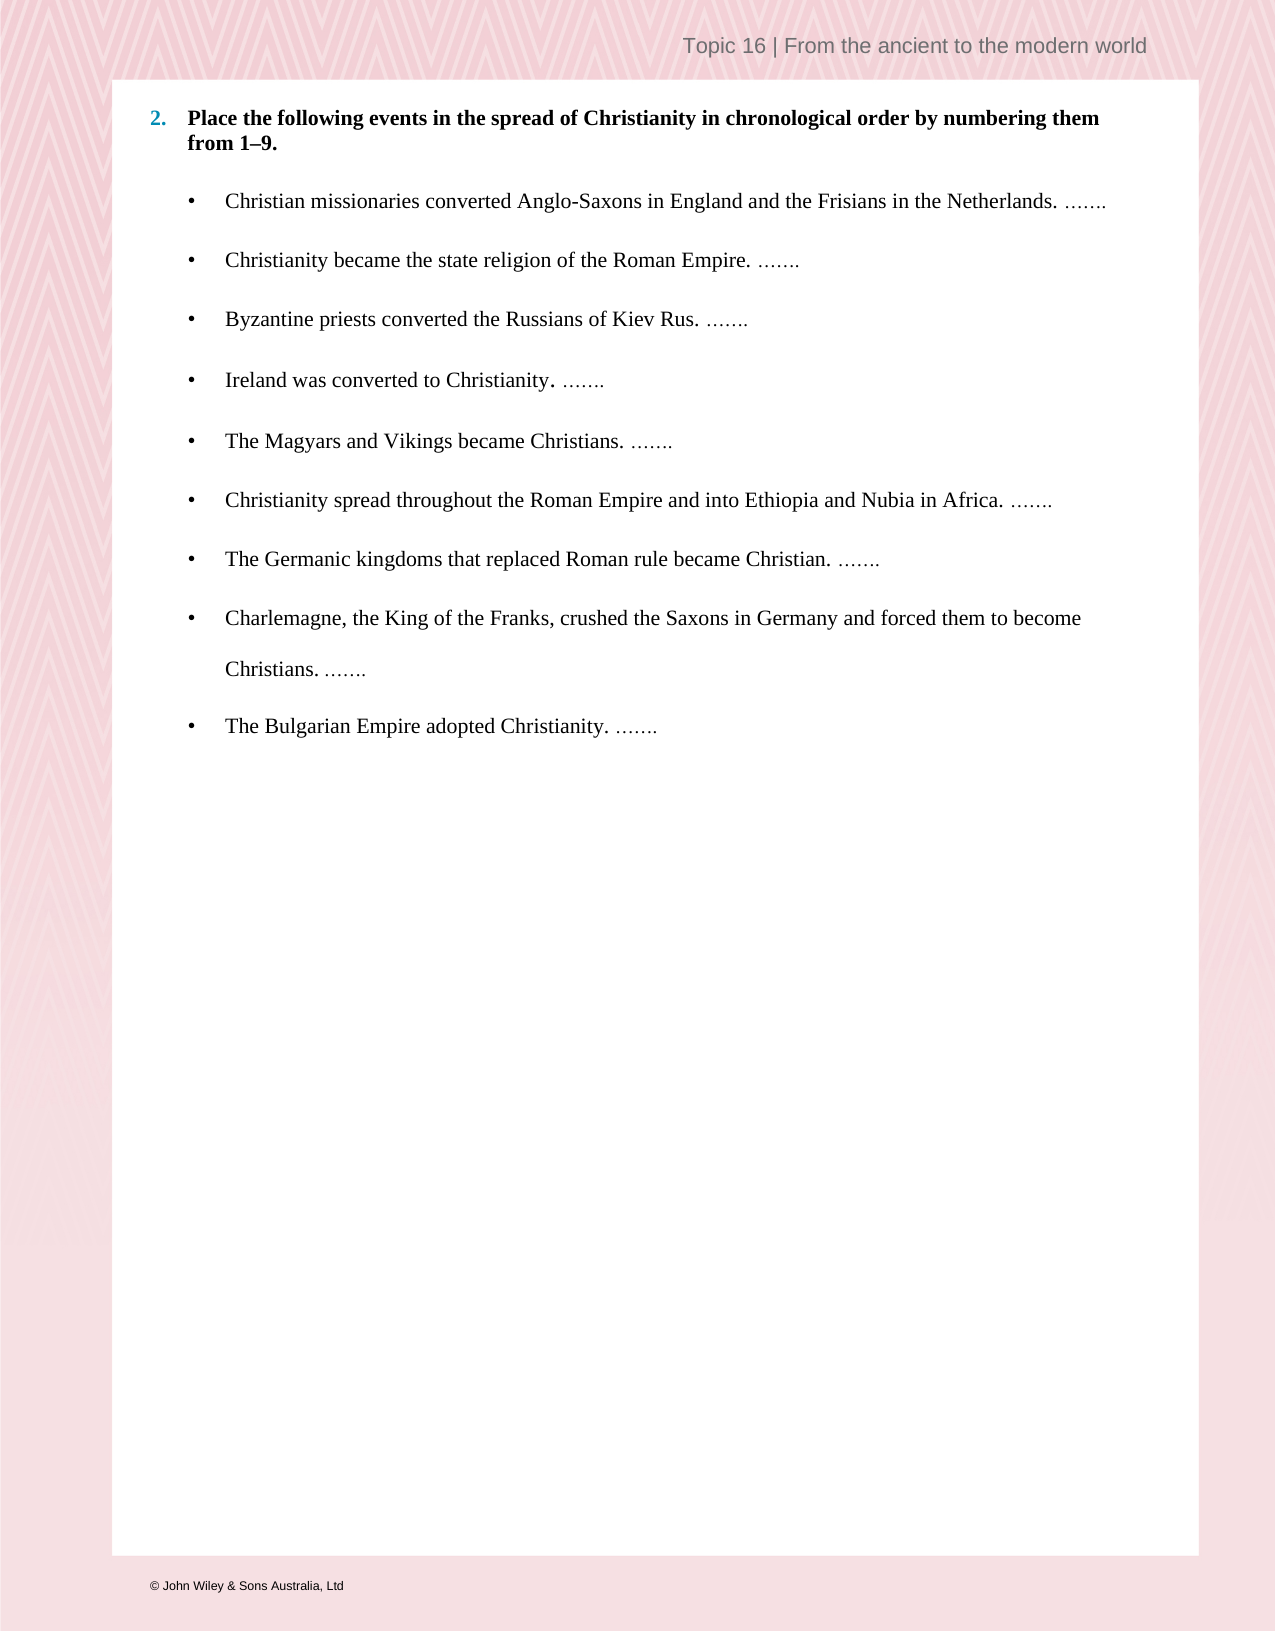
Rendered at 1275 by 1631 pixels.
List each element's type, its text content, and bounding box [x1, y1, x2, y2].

text • Christianity spread throughout the Roman Empire and into Ethiopia and Nubia in Africa. ……. [187, 486, 1147, 513]
text • Christianity became the state religion of the Roman Empire. ……. [187, 246, 1147, 272]
text • The Germanic kingdoms that replaced Roman rule became Christian. ……. [187, 545, 1147, 572]
text 2. Place the following events in the spread of Christianity in chronological order by numbering them from 1–9. [150, 105, 1147, 155]
text • The Magyars and Vikings became Christians. ……. [187, 427, 1147, 454]
text • Ireland was converted to Christianity. ……. [187, 364, 1147, 392]
text • The Bulgarian Empire adopted Christianity. ……. [187, 713, 1147, 739]
picture [0, 0, 1275, 1631]
text • Christian missionaries converted Anglo-Saxons in England and the Frisians in the Netherlands. ……. [187, 187, 1147, 213]
text • Byzantine priests converted the Russians of Kiev Rus. ……. [187, 305, 1147, 331]
text • Charlemagne, the King of the Franks, crushed the Saxons in Germany and forced them to become Christians. ……. [187, 604, 1147, 681]
